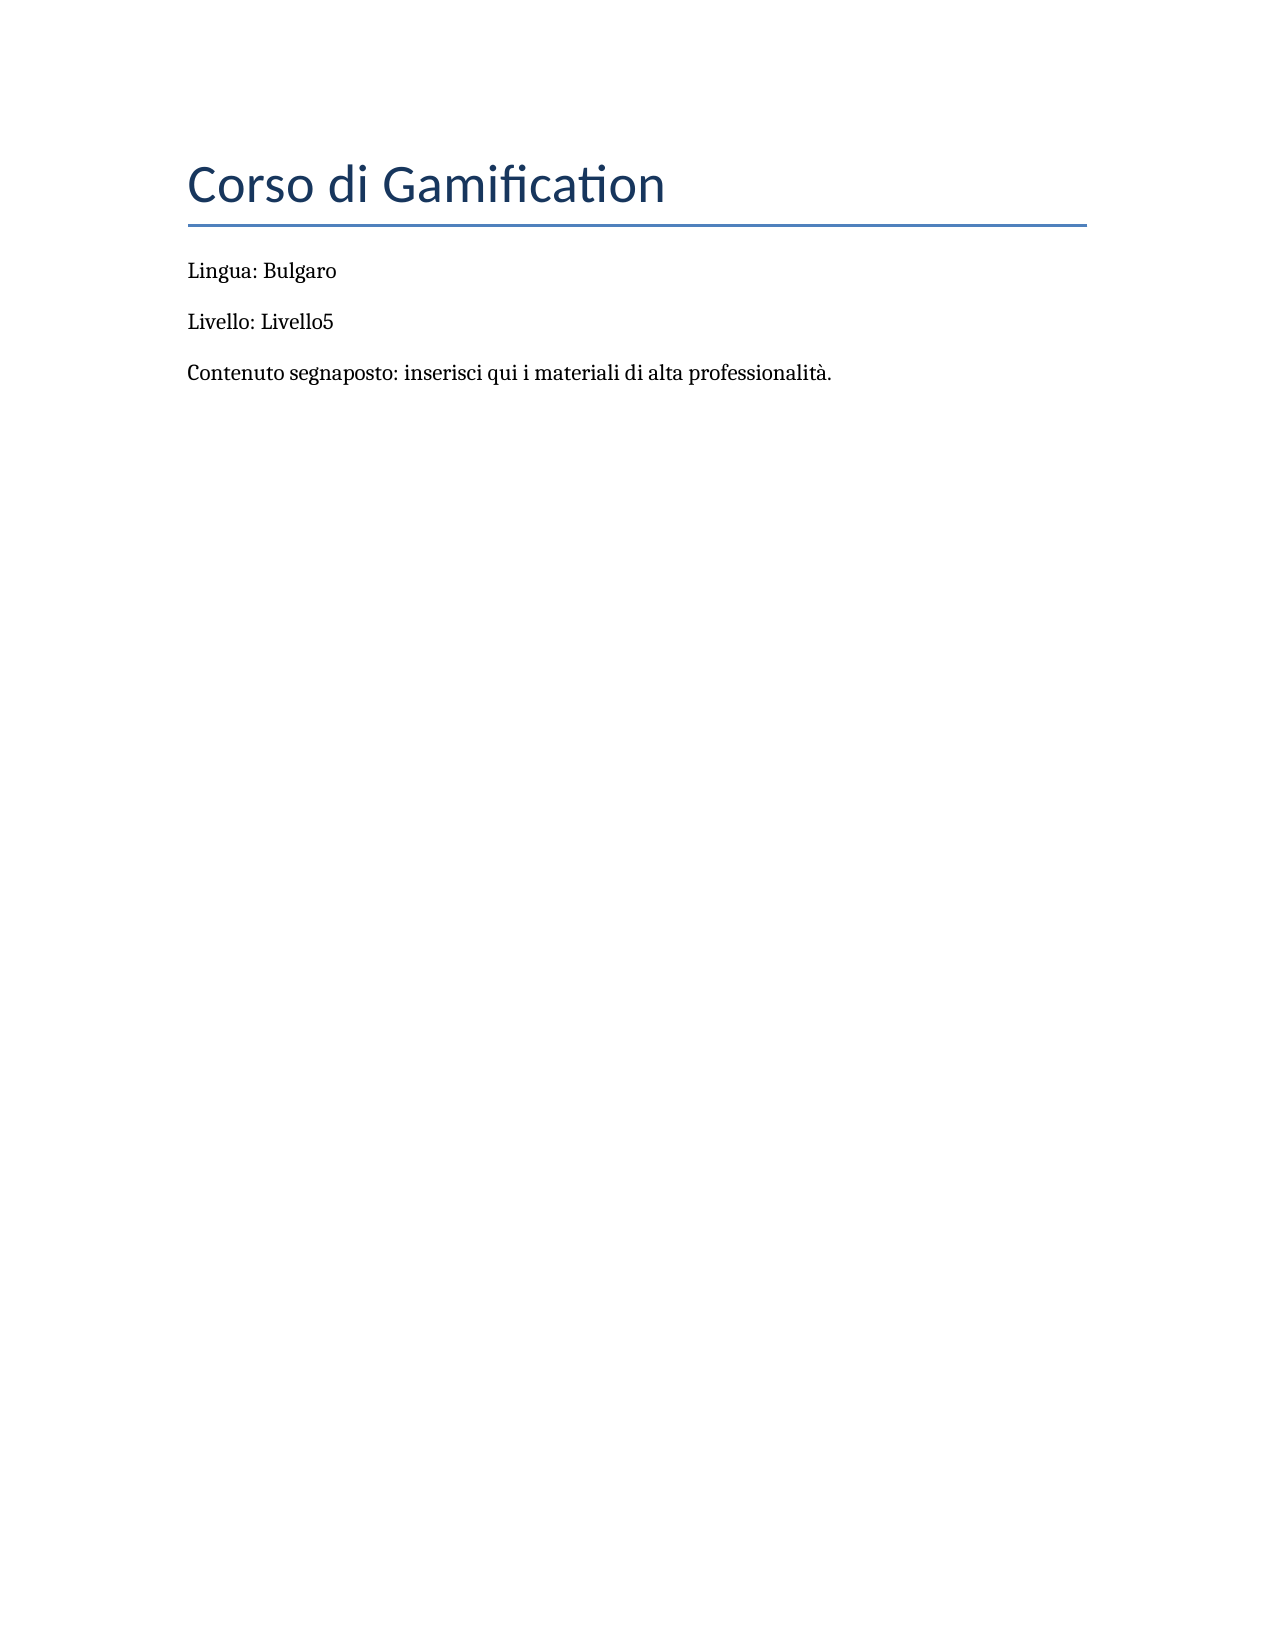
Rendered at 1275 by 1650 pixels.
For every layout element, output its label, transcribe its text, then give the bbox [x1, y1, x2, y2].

title Corso di Gamification [187, 150, 1087, 227]
text Contenuto segnaposto: inserisci qui i materiali di alta professionalità. [187, 360, 1087, 386]
text Livello: Livello5 [187, 309, 1087, 335]
text Lingua: Bulgaro [187, 258, 1087, 284]
